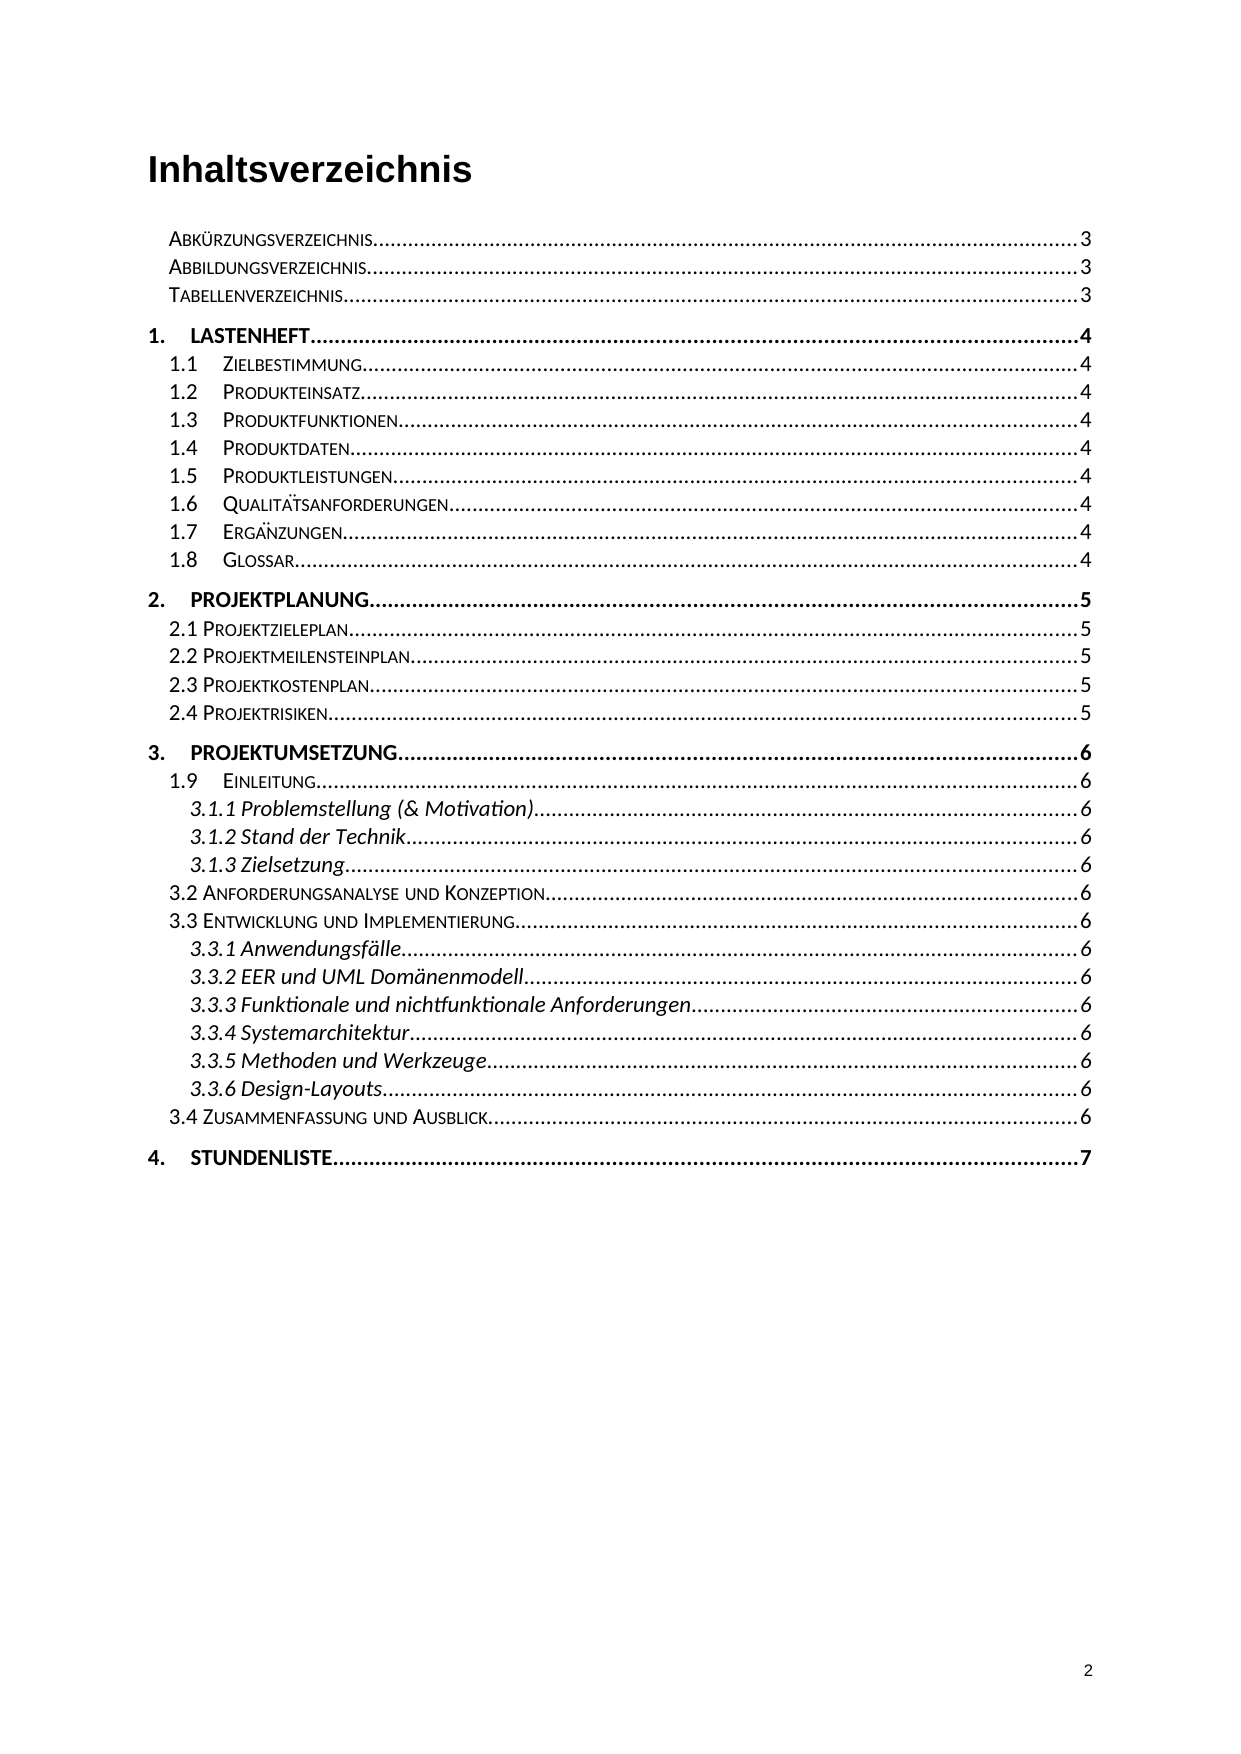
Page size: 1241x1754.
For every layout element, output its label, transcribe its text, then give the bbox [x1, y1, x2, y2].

text 1.3 Produktfunktionen 4 [168, 405, 1092, 433]
text 1.1 Zielbestimmung 4 [168, 349, 1092, 377]
text 3.3.6 Design-Layouts 6 [189, 1074, 1092, 1102]
text 3.3.3 Funktionale und nichtfunktionale Anforderungen 6 [189, 990, 1092, 1018]
text 4. Stundenliste 7 [148, 1143, 1092, 1171]
text 1.2 Produkteinsatz 4 [168, 377, 1092, 405]
text 1.4 Produktdaten 4 [168, 433, 1092, 461]
text 1.5 Produktleistungen 4 [168, 461, 1092, 489]
text 3.4 Zusammenfassung und Ausblick 6 [168, 1102, 1092, 1131]
text 2.4 Projektrisiken 5 [168, 698, 1092, 726]
text Inhaltsverzeichnis [148, 148, 1092, 191]
text 2.2 Projektmeilensteinplan 5 [168, 642, 1092, 670]
text 3.3.5 Methoden und Werkzeuge 6 [189, 1046, 1092, 1074]
text 1.6 Qualitätsanforderungen 4 [168, 489, 1092, 517]
text 3.1.3 Zielsetzung 6 [189, 850, 1092, 878]
text Tabellenverzeichnis 3 [168, 280, 1092, 308]
text 1. Lastenheft 4 [148, 321, 1092, 349]
text 2. Projektplanung 5 [148, 586, 1092, 614]
text 3.3.2 EER und UML Domänenmodell 6 [189, 962, 1092, 990]
text 3.3.1 Anwendungsfälle 6 [189, 934, 1092, 962]
text Abbildungsverzeichnis 3 [168, 252, 1092, 280]
text 3.1.1 Problemstellung (& Motivation) 6 [189, 794, 1092, 822]
text 3.3 Entwicklung und Implementierung 6 [168, 906, 1092, 934]
text Abkürzungsverzeichnis 3 [168, 224, 1092, 252]
text 2.1 Projektzieleplan 5 [168, 614, 1092, 642]
text 2.3 Projektkostenplan 5 [168, 670, 1092, 698]
text 1.7 Ergänzungen 4 [168, 517, 1092, 545]
text 3.2 Anforderungsanalyse und Konzeption 6 [168, 878, 1092, 906]
text 3.1.2 Stand der Technik 6 [189, 822, 1092, 850]
text 1.9 Einleitung 6 [168, 766, 1092, 794]
text 1.8 Glossar 4 [168, 545, 1092, 573]
text 3. Projektumsetzung 6 [148, 738, 1092, 766]
text 3.3.4 Systemarchitektur 6 [189, 1018, 1092, 1046]
